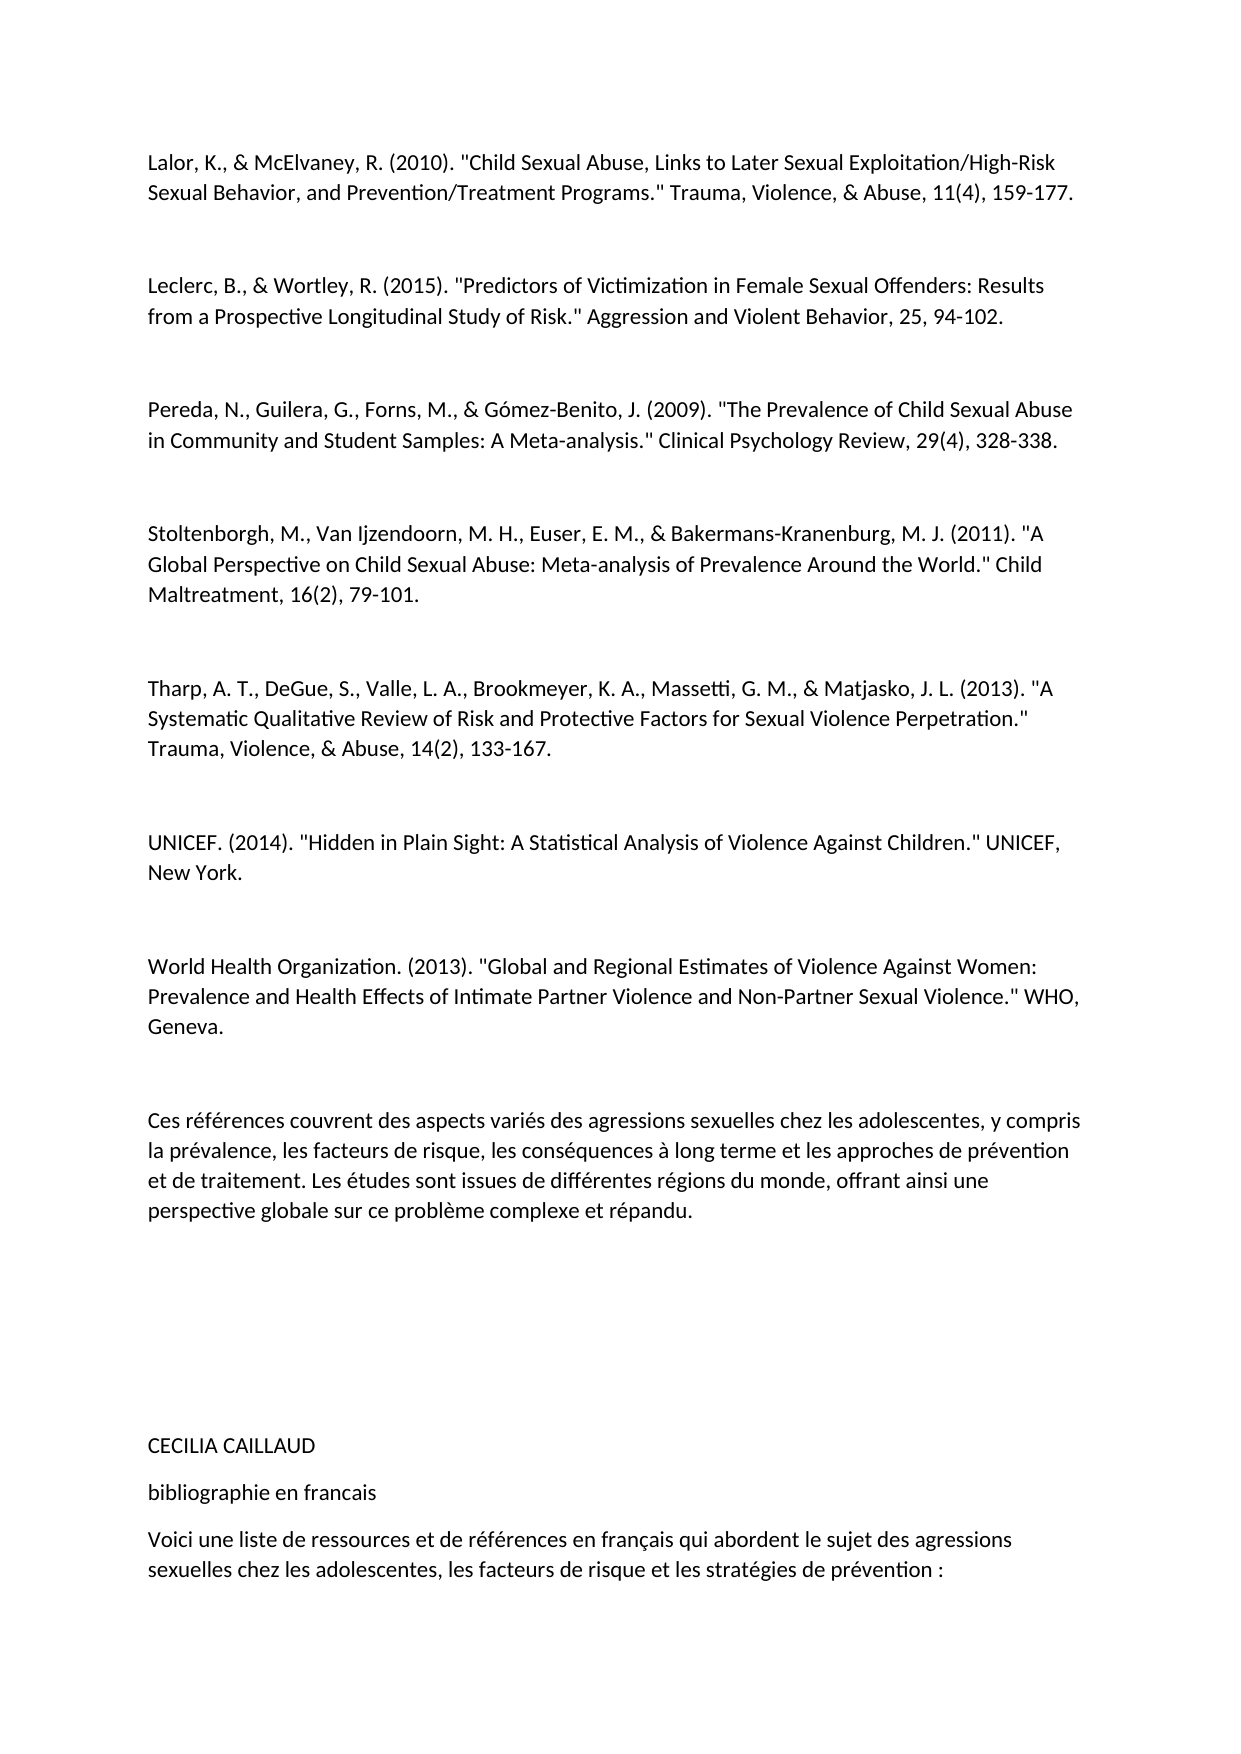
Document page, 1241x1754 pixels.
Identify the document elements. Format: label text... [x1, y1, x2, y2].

text CECILIA CAILLAUD [148, 1431, 1093, 1459]
text Lalor, K., & McElvaney, R. (2010). "Child Sexual Abuse, Links to Later Sexual Exploitation/High-Risk Sexual Behavior, and Prevention/Treatment Programs." Trauma, Violence, & Abuse, 11(4), 159-177. [148, 148, 1093, 206]
text bibliographie en francais [148, 1478, 1093, 1506]
text Ces références couvrent des aspects variés des agressions sexuelles chez les adolescentes, y compris la prévalence, les facteurs de risque, les conséquences à long terme et les approches de prévention et de traitement. Les études sont issues de différentes régions du monde, offrant ainsi une perspective globale sur ce problème complexe et répandu. [148, 1106, 1093, 1224]
text Tharp, A. T., DeGue, S., Valle, L. A., Brookmeyer, K. A., Massetti, G. M., & Matjasko, J. L. (2013). "A Systematic Qualitative Review of Risk and Protective Factors for Sexual Violence Perpetration." Trauma, Violence, & Abuse, 14(2), 133-167. [148, 674, 1093, 762]
text Pereda, N., Guilera, G., Forns, M., & Gómez-Benito, J. (2009). "The Prevalence of Child Sexual Abuse in Community and Student Samples: A Meta-analysis." Clinical Psychology Review, 29(4), 328-338. [148, 396, 1093, 454]
text UNICEF. (2014). "Hidden in Plain Sight: A Statistical Analysis of Violence Against Children." UNICEF, New York. [148, 828, 1093, 886]
text Stoltenborgh, M., Van Ijzendoorn, M. H., Euser, E. M., & Bakermans-Kranenburg, M. J. (2011). "A Global Perspective on Child Sexual Abuse: Meta-analysis of Prevalence Around the World." Child Maltreatment, 16(2), 79-101. [148, 519, 1093, 608]
text World Health Organization. (2013). "Global and Regional Estimates of Violence Against Women: Prevalence and Health Effects of Intimate Partner Violence and Non-Partner Sexual Violence." WHO, Geneva. [148, 952, 1093, 1040]
text Voici une liste de ressources et de références en français qui abordent le sujet des agressions sexuelles chez les adolescentes, les facteurs de risque et les stratégies de prévention : [148, 1525, 1093, 1583]
text Leclerc, B., & Wortley, R. (2015). "Predictors of Victimization in Female Sexual Offenders: Results from a Prospective Longitudinal Study of Risk." Aggression and Violent Behavior, 25, 94-102. [148, 272, 1093, 330]
